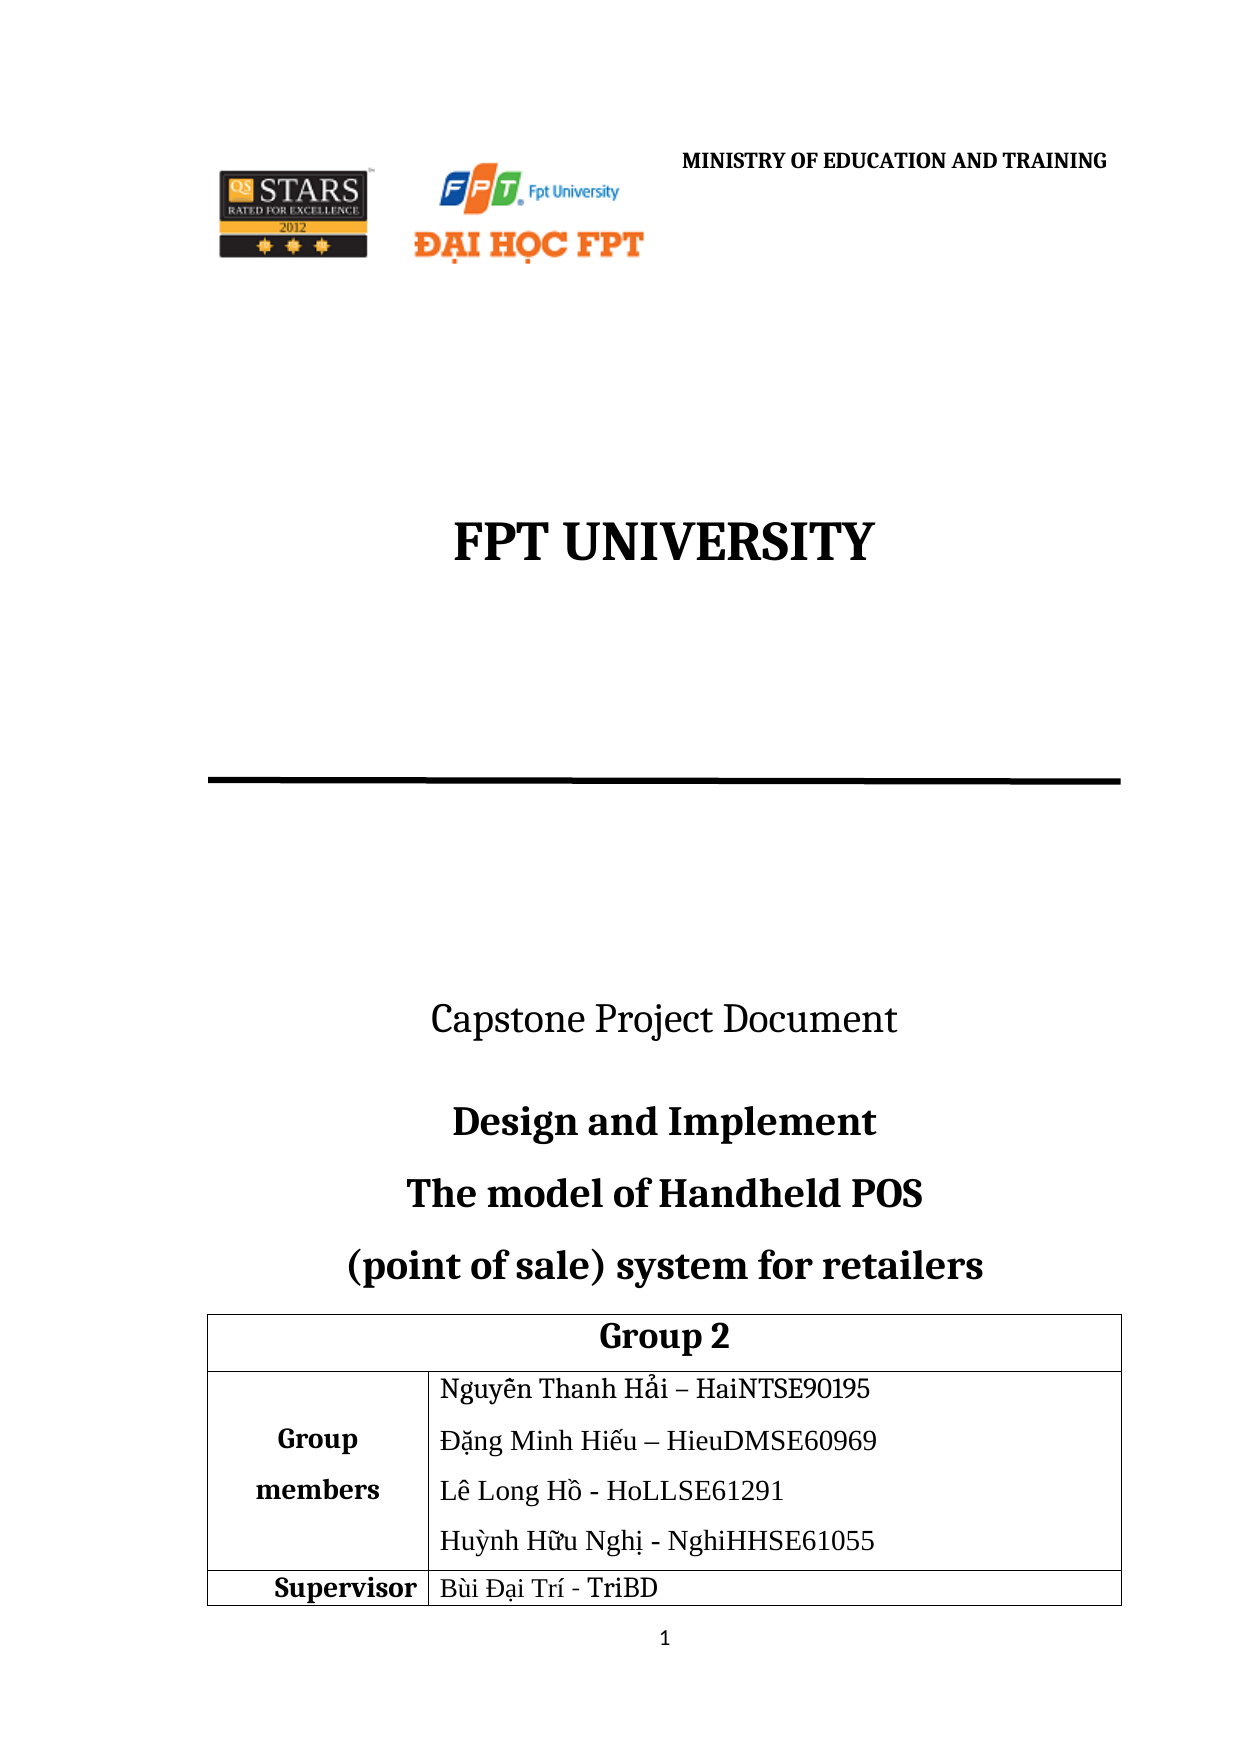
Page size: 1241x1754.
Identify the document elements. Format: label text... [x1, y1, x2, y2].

text Design and Implement [207, 1098, 1122, 1146]
text FPT UNIVERSITY [207, 509, 1122, 574]
text The model of Handheld POS [207, 1170, 1122, 1218]
picture [206, 146, 662, 271]
text (point of sale) system for retailers [207, 1242, 1122, 1290]
text Capstone Project Document [207, 994, 1122, 1084]
table_cell Bùi Đại Trí - TriBD [429, 1571, 1121, 1604]
text MINISTRY OF EDUCATION AND TRAINING [662, 148, 1122, 174]
table_cell Group members [208, 1372, 428, 1570]
table_cell Nguyễn Thanh Hải – HaiNTSE90195 Đặng Minh Hiếu – HieuDMSE60969 Lê Long Hồ - HoLLSE61291 Huỳnh Hữu Nghị - NghiHHSE61055 [429, 1372, 1121, 1570]
table_cell Supervisor [208, 1571, 428, 1604]
table_header Group 2 [208, 1315, 1121, 1371]
